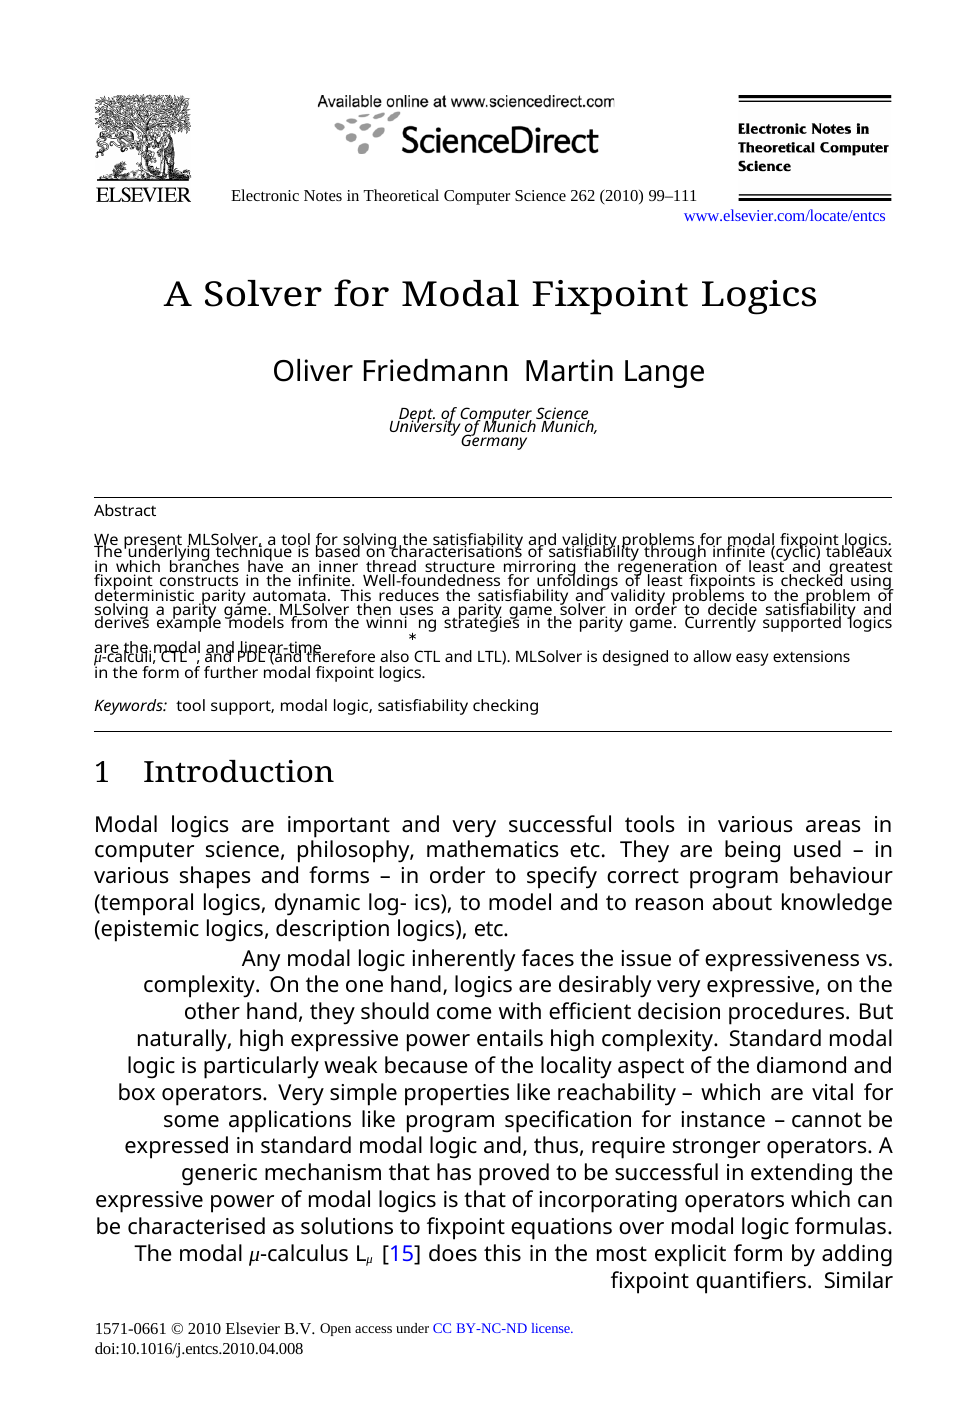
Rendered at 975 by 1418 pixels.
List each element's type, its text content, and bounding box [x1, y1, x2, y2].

text Keywords: tool support, modal logic, satisfiability checking [94, 695, 904, 716]
text www.elsevier.com/locate/entcs [683, 206, 904, 225]
picture [738, 95, 892, 201]
subtitle Introduction [94, 751, 904, 791]
title A Solver for Modal Fixpoint Logics [77, 270, 904, 317]
text We present MLSolver, a tool for solving the satisfiability and validity problems for modal fixpoint logics. The underlying technique is based on characterisations of satisfiability through infinite (cyclic) tableaux in which branches have an inner thread structure mirroring the regeneration of least and greatest fixpoint constructs in the infinite. Well-foundedness for unfoldings of least fixpoints is checked using deterministic parity automata. This reduces the satisfiability and validity problems to the problem of solving a parity game. MLSolver then uses a parity game solver in order to decide satisfiability and derives example models from the winni∗ng strategies in the parity game. Currently supported logics are the modal and linear-time [94, 534, 893, 658]
subtitle Oliver Friedmann Martin Lange [73, 351, 904, 390]
text Electronic Notes in Theoretical Computer Science 262 (2010) 99–111 [231, 186, 904, 205]
text Any modal logic inherently faces the issue of expressiveness vs. complexity. On the one hand, logics are desirably very expressive, on the other hand, they should come with efficient decision procedures. But naturally, high expressive power entails high complexity. Standard modal logic is particularly weak because of the locality aspect of the diamond and box operators. Very simple properties like reachability – which are vital for some applications like program specification for instance – cannot be expressed in standard modal logic and, thus, require stronger operators. A generic mechanism that has proved to be successful in extending the expressive power of modal logics is that of incorporating operators which can be characterised as solutions to fixpoint equations over modal logic formulas. The modal μ-calculus Lμ [15] does this in the most explicit form by adding fixpoint quantifiers. Similar [94, 945, 893, 1295]
picture [317, 95, 615, 154]
text doi:10.1016/j.entcs.2010.04.008 [94, 1339, 904, 1358]
text 1571-0661 © 2010 Elsevier B.V. Open access under CC BY-NC-ND license. [94, 1318, 904, 1338]
text Dept. of Computer Science University of Munich Munich, Germany [382, 408, 605, 451]
picture [94, 94, 192, 202]
text Modal logics are important and very successful tools in various areas in computer science, philosophy, mathematics etc. They are being used – in various shapes and forms – in order to specify correct program behaviour (temporal logics, dynamic log- ics), to model and to reason about knowledge (epistemic logics, description logics), etc. [94, 812, 893, 943]
text in the form of further modal fixpoint logics. [94, 664, 904, 682]
text Abstract [94, 500, 904, 521]
